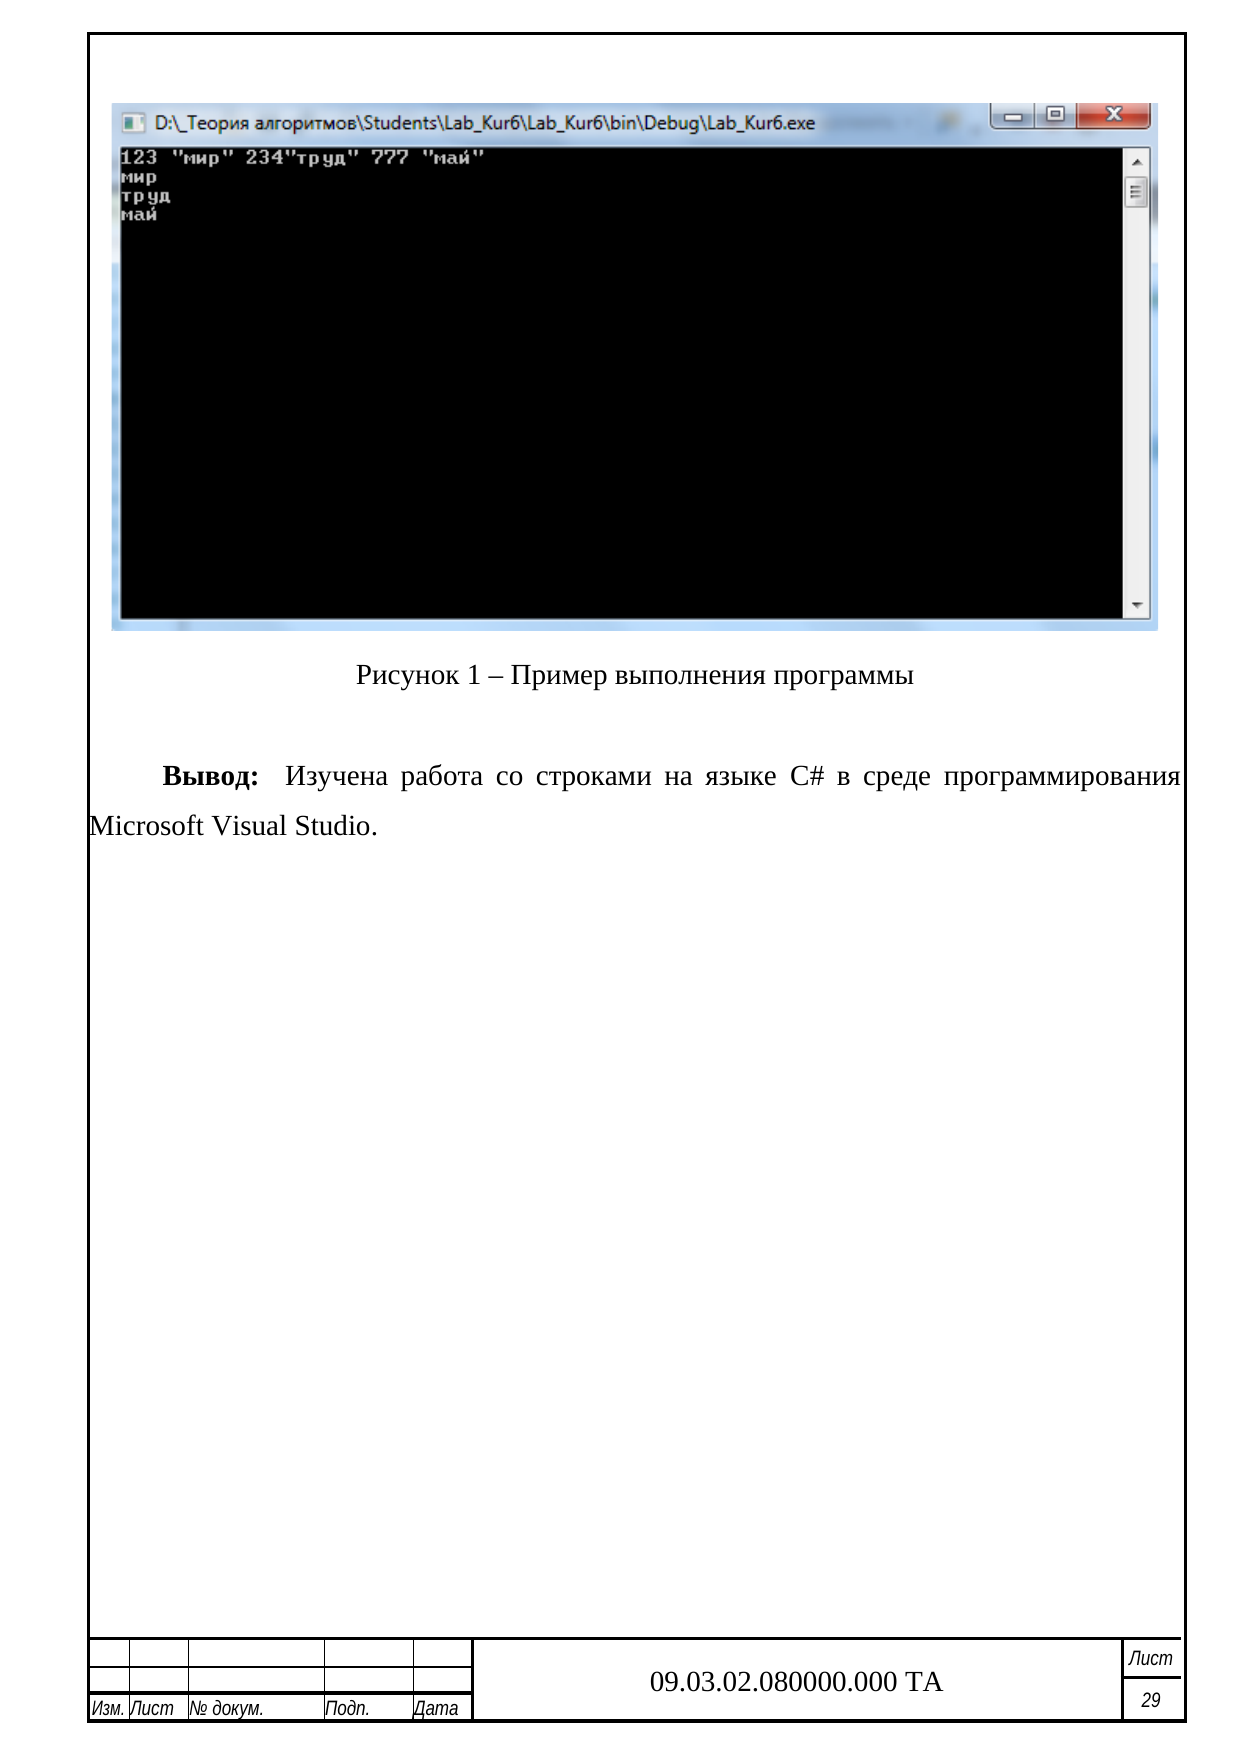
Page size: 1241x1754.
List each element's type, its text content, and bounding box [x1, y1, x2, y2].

text Вывод: Изучена работа со строками на языке C# в среде программирования Microsoft Visual Studio. [89, 758, 1181, 842]
text Рисунок 1 – Пример выполнения программы [89, 657, 1181, 691]
picture [111, 103, 1159, 631]
